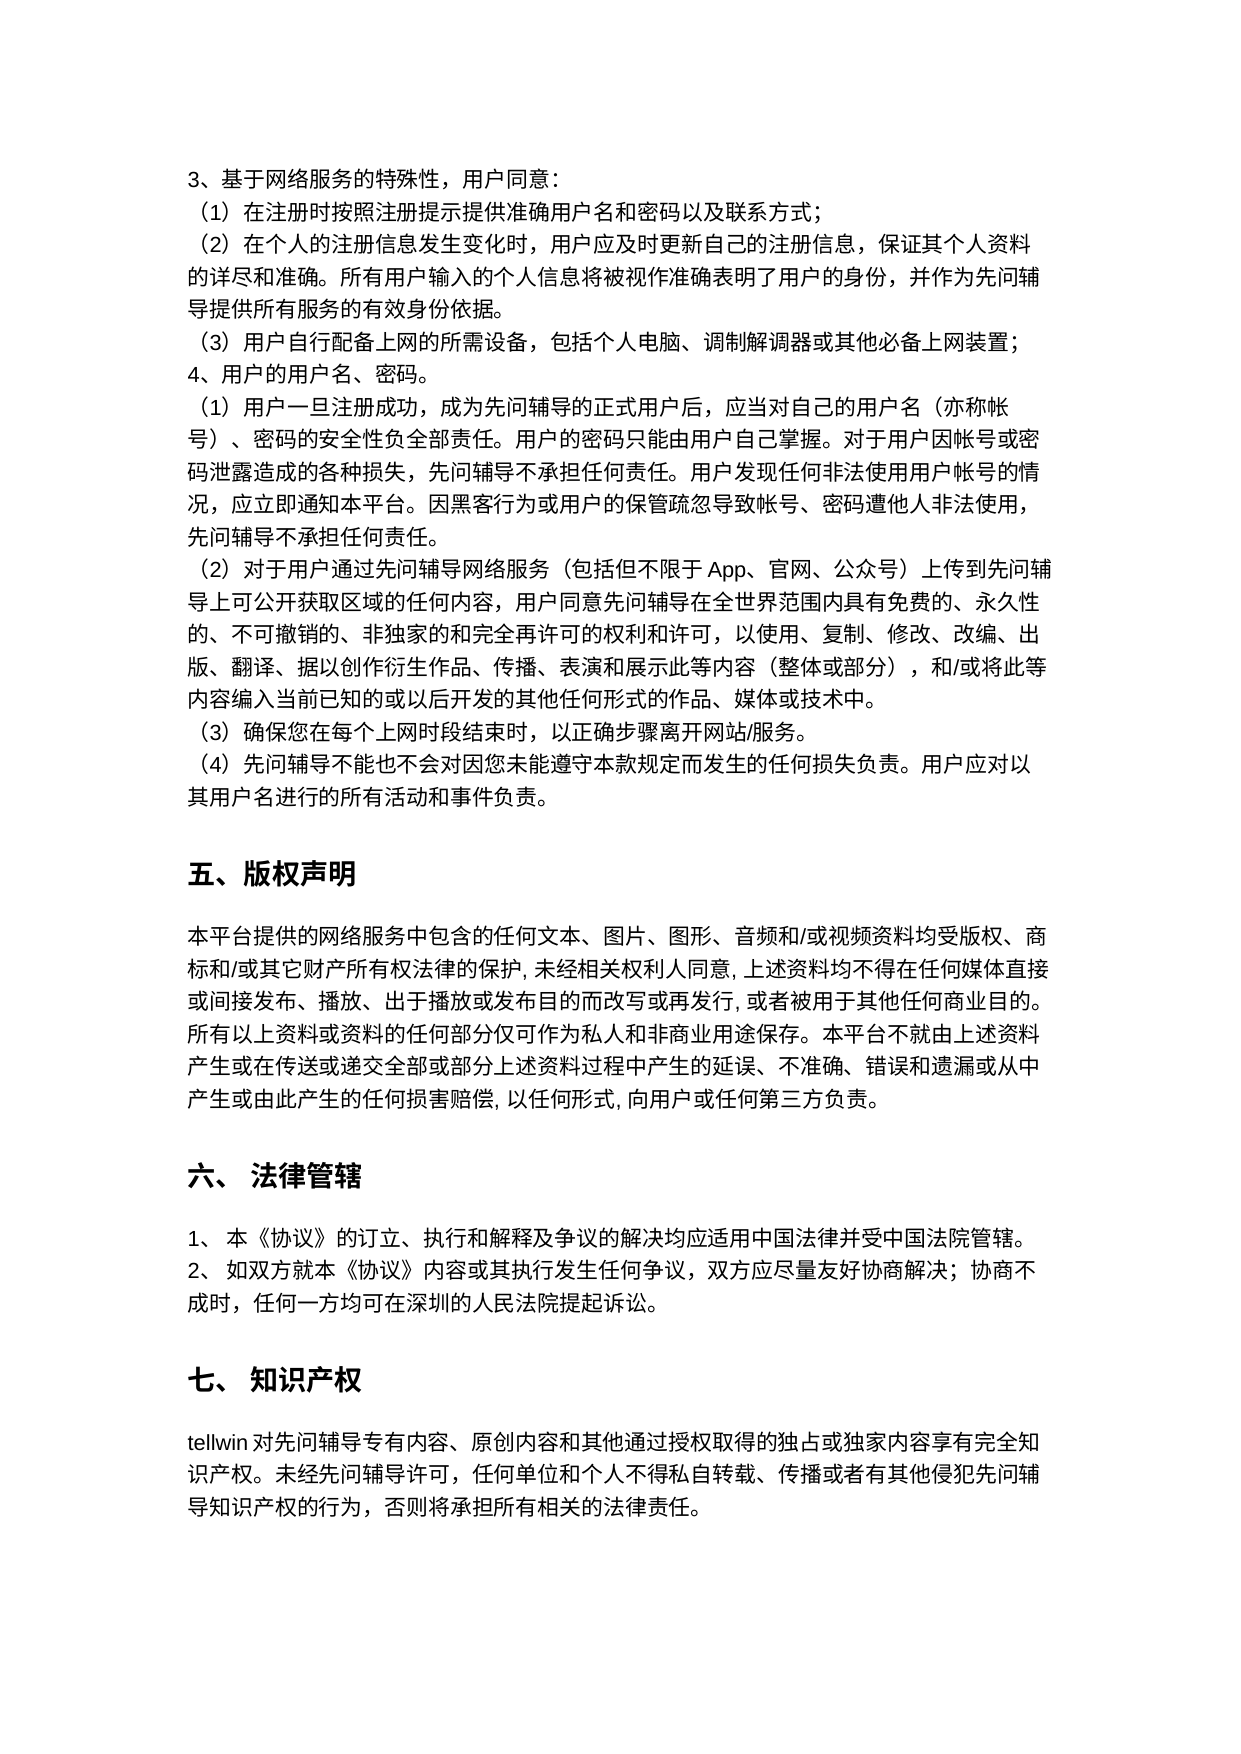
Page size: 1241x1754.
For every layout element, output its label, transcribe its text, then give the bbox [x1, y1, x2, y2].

text 六、 法律管辖 [187, 1141, 1053, 1206]
text 七、 知识产权 [187, 1346, 1053, 1411]
text （2）对于用户通过先问辅导网络服务（包括但不限于App、官网、公众号）上传到先问辅导上可公开获取区域的任何内容，用户同意先问辅导在全世界范围内具有免费的、永久性的、不可撤销的、非独家的和完全再许可的权利和许可，以使用、复制、修改、改编、出版、翻译、据以创作衍生作品、传播、表演和展示此等内容（整体或部分），和/或将此等内容编入当前已知的或以后开发的其他任何形式的作品、媒体或技术中。 [187, 552, 1053, 714]
text tellwin对先问辅导专有内容、原创内容和其他通过授权取得的独占或独家内容享有完全知识产权。未经先问辅导许可，任何单位和个人不得私自转载、传播或者有其他侵犯先问辅导知识产权的行为，否则将承担所有相关的法律责任。 [187, 1424, 1053, 1522]
text 五、版权声明 [187, 840, 1053, 905]
text （3）用户自行配备上网的所需设备，包括个人电脑、调制解调器或其他必备上网装置； [187, 324, 1053, 357]
text 3、基于网络服务的特殊性，用户同意： [187, 162, 1053, 194]
text 1、 本《协议》的订立、执行和解释及争议的解决均应适用中国法律并受中国法院管辖。 [187, 1220, 1053, 1253]
text 4、用户的用户名、密码。 [187, 357, 1053, 389]
text 2、 如双方就本《协议》内容或其执行发生任何争议，双方应尽量友好协商解决；协商不成时，任何一方均可在深圳的人民法院提起诉讼。 [187, 1253, 1053, 1318]
text （3）确保您在每个上网时段结束时，以正确步骤离开网站/服务。 [187, 714, 1053, 747]
text 本平台提供的网络服务中包含的任何文本、图片、图形、音频和/或视频资料均受版权、商标和/或其它财产所有权法律的保护, 未经相关权利人同意, 上述资料均不得在任何媒体直接或间接发布、播放、出于播放或发布目的而改写或再发行, 或者被用于其他任何商业目的。所有以上资料或资料的任何部分仅可作为私人和非商业用途保存。本平台不就由上述资料产生或在传送或递交全部或部分上述资料过程中产生的延误、不准确、错误和遗漏或从中产生或由此产生的任何损害赔偿, 以任何形式, 向用户或任何第三方负责。 [187, 919, 1053, 1114]
text （1）用户一旦注册成功，成为先问辅导的正式用户后，应当对自己的用户名（亦称帐号）、密码的安全性负全部责任。用户的密码只能由用户自己掌握。对于用户因帐号或密码泄露造成的各种损失，先问辅导不承担任何责任。用户发现任何非法使用用户帐号的情况，应立即通知本平台。因黑客行为或用户的保管疏忽导致帐号、密码遭他人非法使用，先问辅导不承担任何责任。 [187, 389, 1053, 552]
text （4）先问辅导不能也不会对因您未能遵守本款规定而发生的任何损失负责。用户应对以其用户名进行的所有活动和事件负责。 [187, 747, 1053, 812]
text （1）在注册时按照注册提示提供准确用户名和密码以及联系方式； [187, 194, 1053, 227]
text （2）在个人的注册信息发生变化时，用户应及时更新自己的注册信息，保证其个人资料的详尽和准确。所有用户输入的个人信息将被视作准确表明了用户的身份，并作为先问辅导提供所有服务的有效身份依据。 [187, 227, 1053, 324]
